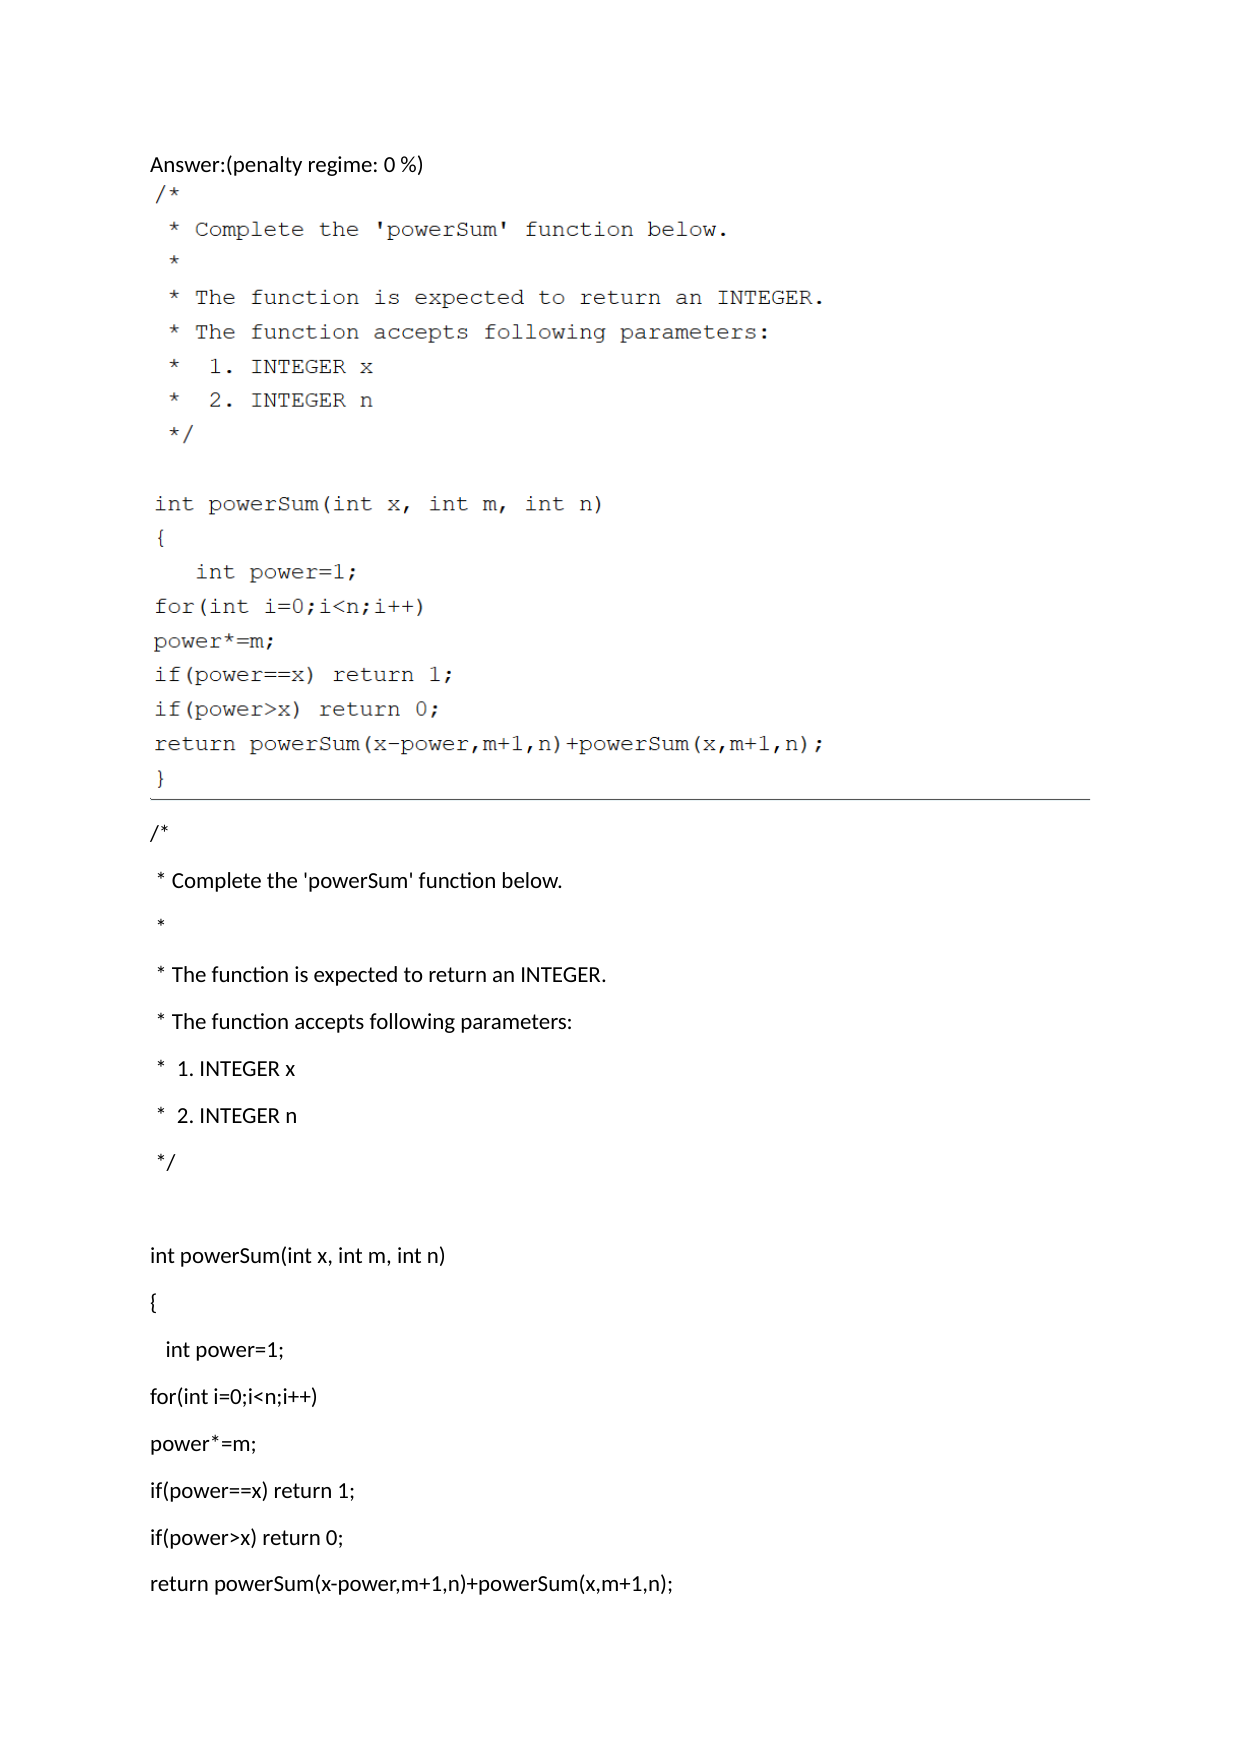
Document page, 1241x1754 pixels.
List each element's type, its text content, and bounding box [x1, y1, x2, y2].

text * 2. INTEGER n [150, 1101, 1090, 1129]
text /* [150, 819, 1090, 847]
text * The function accepts following parameters: [150, 1007, 1090, 1035]
text { [150, 1288, 1090, 1316]
text if(power>x) return 0; [150, 1523, 1090, 1551]
text */ [150, 1148, 1090, 1176]
text if(power==x) return 1; [150, 1476, 1090, 1504]
text Answer:(penalty regime: 0 %) [150, 150, 1090, 180]
text * Complete the 'powerSum' function below. [150, 866, 1090, 894]
text * [150, 913, 1090, 941]
text int powerSum(int x, int m, int n) [150, 1241, 1090, 1269]
text * The function is expected to return an INTEGER. [150, 960, 1090, 988]
picture [150, 180, 1091, 801]
text * 1. INTEGER x [150, 1054, 1090, 1082]
text power*=m; [150, 1429, 1090, 1457]
text return powerSum(x-power,m+1,n)+powerSum(x,m+1,n); [150, 1569, 1090, 1597]
text int power=1; [150, 1335, 1090, 1363]
text for(int i=0;i<n;i++) [150, 1382, 1090, 1410]
